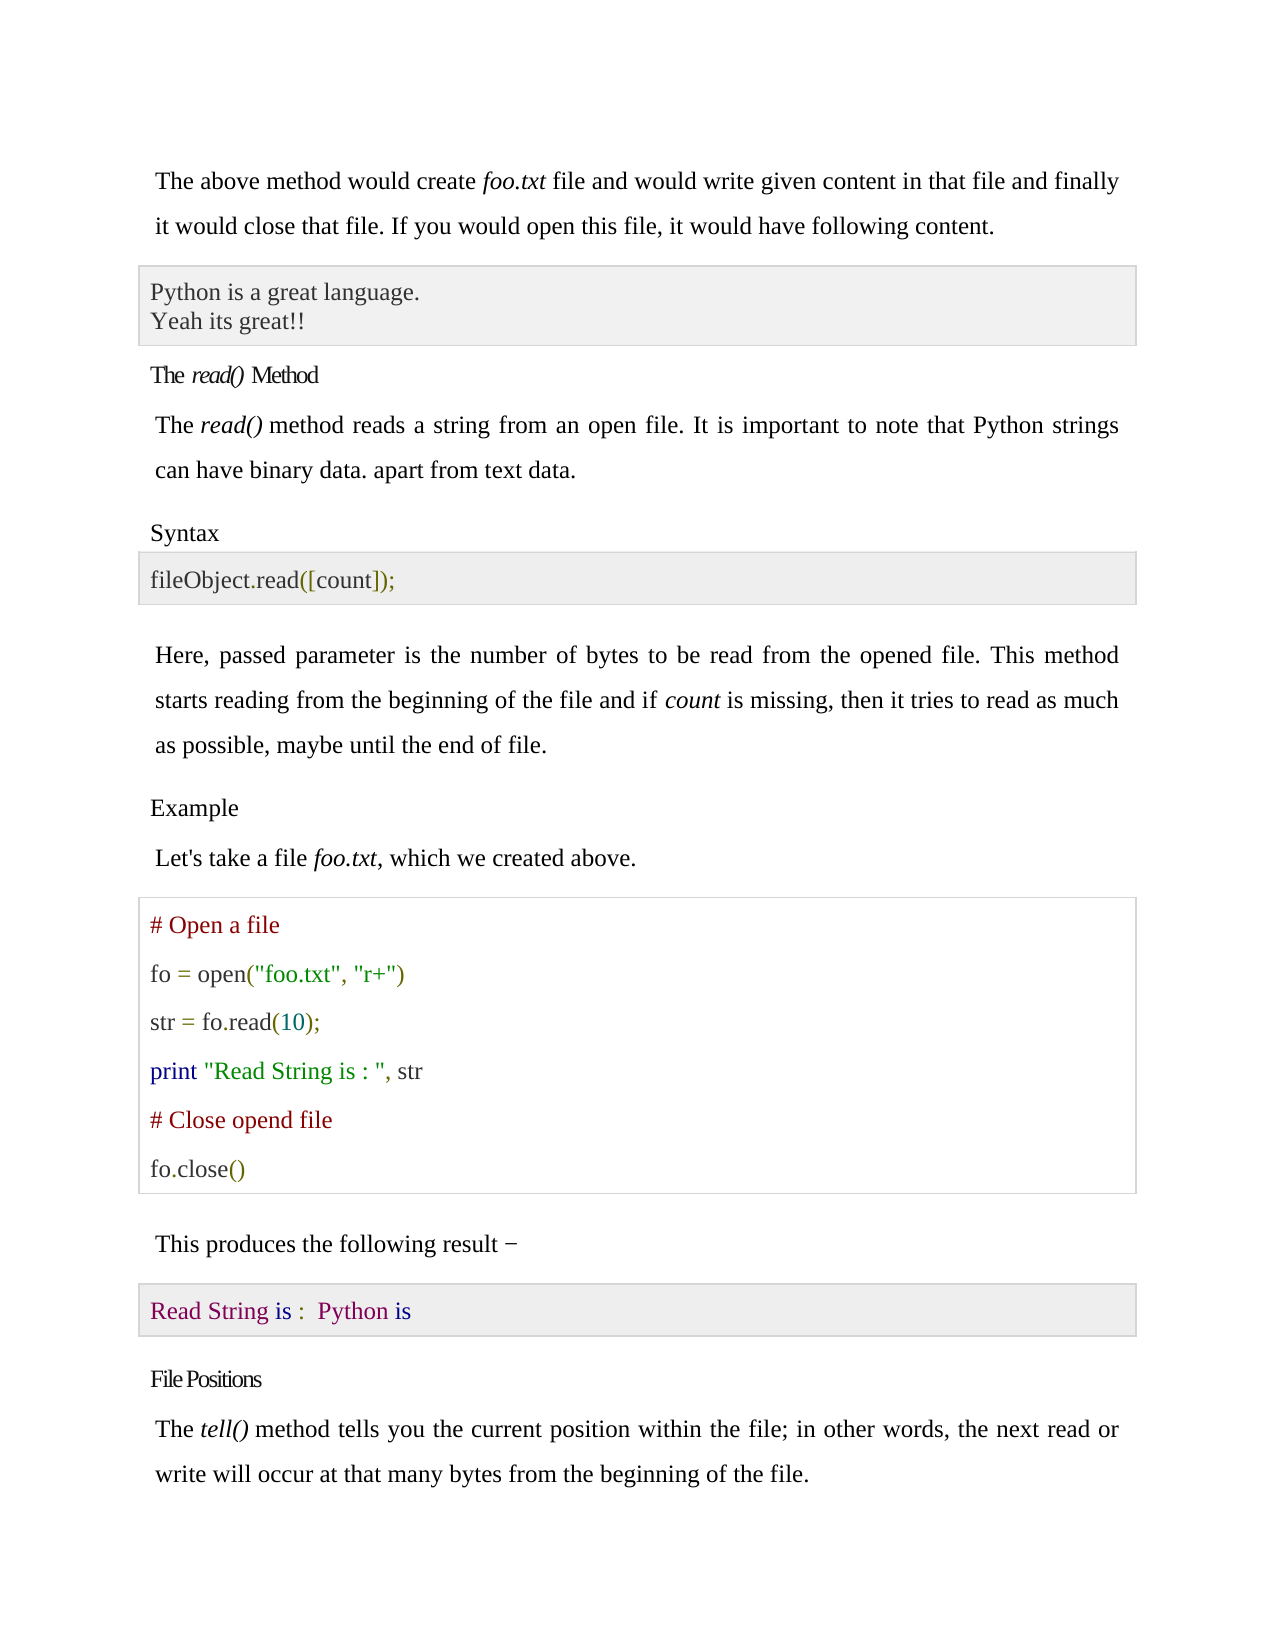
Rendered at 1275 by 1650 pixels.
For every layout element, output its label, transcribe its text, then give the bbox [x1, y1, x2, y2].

text Python is a great language. [140, 267, 1135, 294]
text fo = open("foo.txt", "r+") [140, 945, 1135, 987]
subtitle The read() Method [150, 351, 1120, 389]
text str = fo.read(10); [140, 994, 1135, 1036]
text # Close opend file [140, 1092, 1135, 1134]
text The tell() method tells you the current position within the file; in other words, the next read or write will occur at that many bytes from the beginning of the file. [155, 1398, 1120, 1488]
text fileObject.read([count]); [140, 553, 1135, 604]
text The read() method reads a string from an open file. It is important to note that Python strings can have binary data. apart from text data. [155, 394, 1120, 484]
text print "Read String is : ", str [140, 1043, 1135, 1085]
text Read String is : Python is [140, 1285, 1135, 1335]
text Here, passed parameter is the number of bytes to be read from the opened file. This method starts reading from the beginning of the file and if count is missing, then it tries to read as much as possible, maybe until the end of file. [155, 624, 1120, 759]
text This produces the following result − [155, 1213, 1120, 1258]
subtitle Example [150, 784, 1120, 822]
subtitle File Positions [150, 1356, 1120, 1393]
text Let's take a file foo.txt, which we created above. [155, 827, 1120, 872]
text fo.close() [140, 1140, 1135, 1193]
subtitle Syntax [150, 509, 1120, 546]
text The above method would create foo.txt file and would write given content in that file and finally it would close that file. If you would open this file, it would have following content. [155, 150, 1120, 240]
text # Open a file [140, 898, 1135, 939]
text Yeah its great!! [140, 294, 1135, 345]
